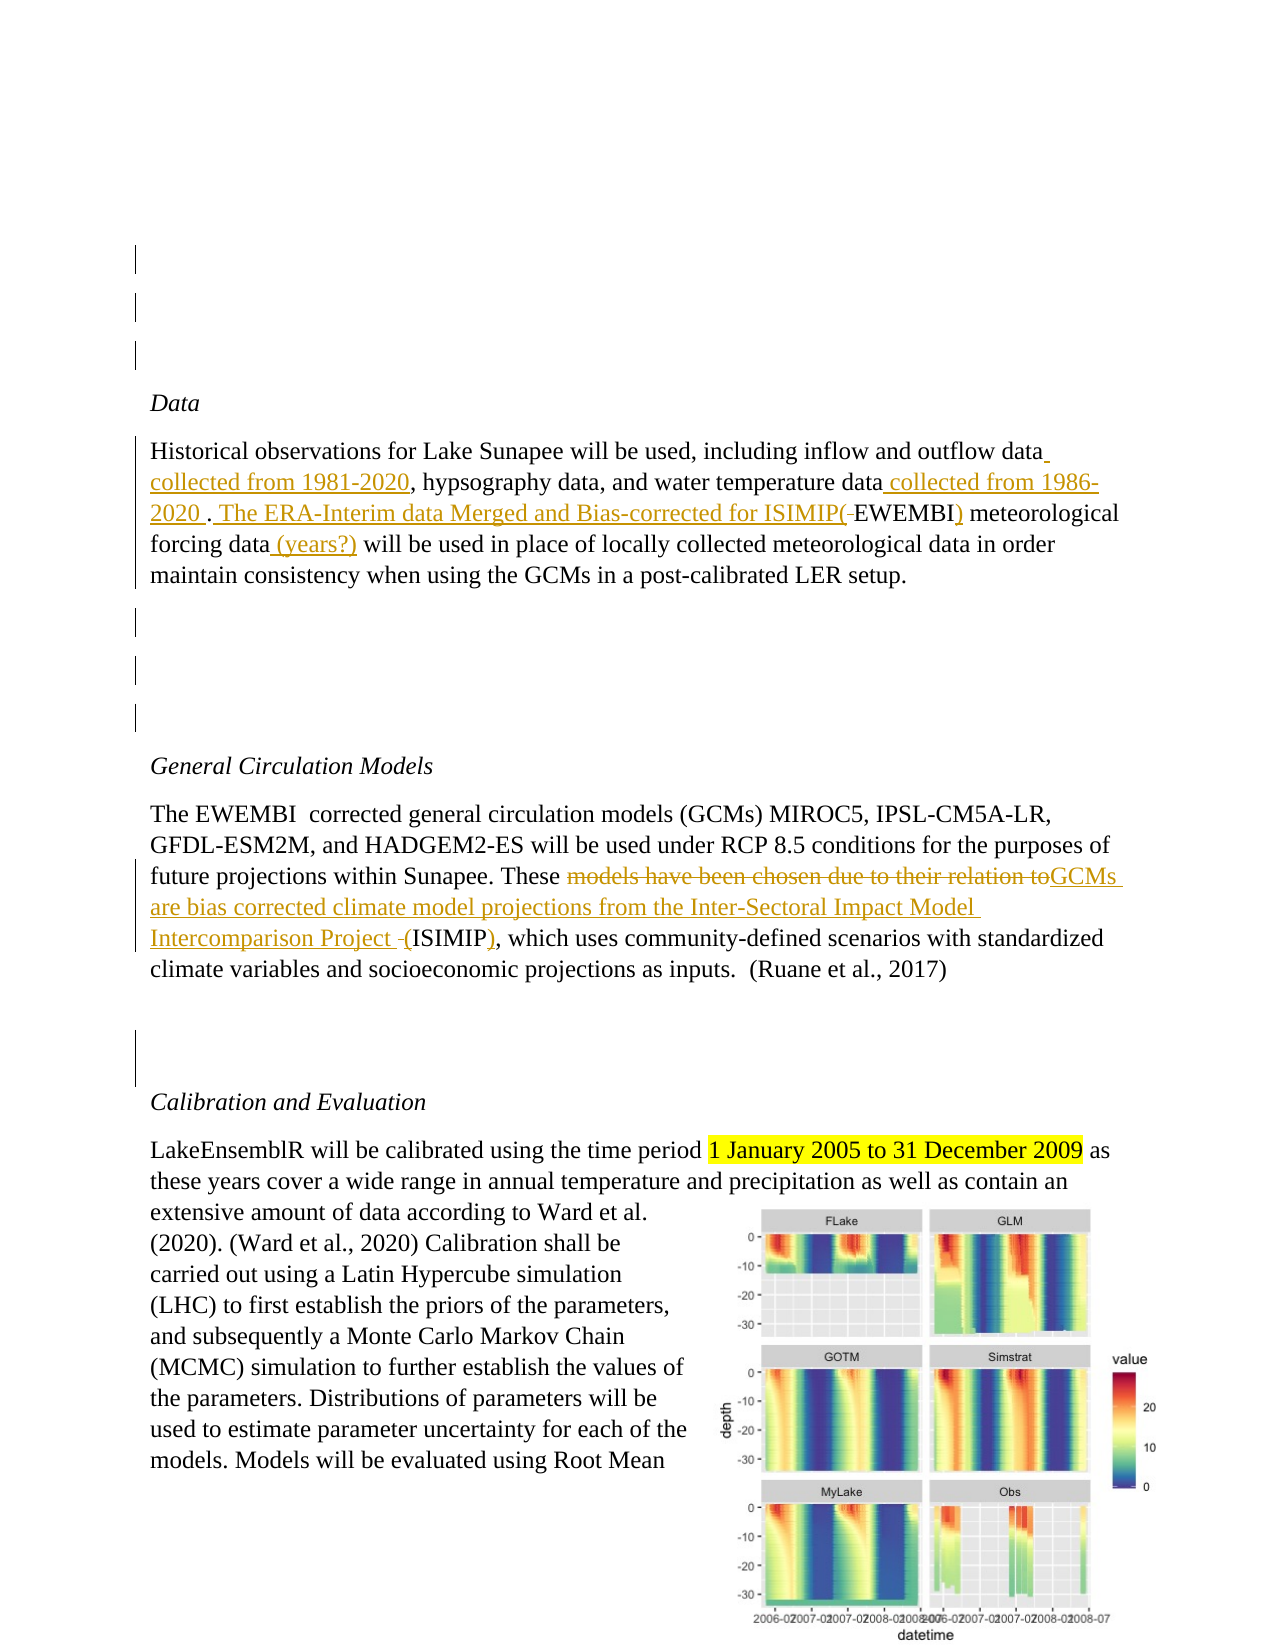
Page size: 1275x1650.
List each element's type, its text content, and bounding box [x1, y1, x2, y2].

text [150, 1135, 1125, 1474]
picture [713, 1202, 1171, 1650]
text General Circulation Models [150, 751, 1125, 780]
text The EWEMBI corrected general circulation models (GCMs) MIROC5, IPSL-CM5A-LR, GFDL-ESM2M, and HADGEM2-ES will be used under RCP 8.5 conditions for the purposes of future projections within Sunapee. These ISIMIP, which uses community-defined scenarios with standardized climate variables and socioeconomic projections as inputs. (Ruane et al., 2017) [150, 799, 1125, 983]
text Data [150, 388, 1125, 417]
text Calibration and Evaluation [150, 1087, 1125, 1116]
text Historical observations for Lake Sunapee will be used, including inflow and outflow data, hypsography data, and water temperature data.EWEMBI meteorological forcing data will be used in place of locally collected meteorological data in order maintain consistency when using the GCMs in a post-calibrated LER setup. [150, 436, 1125, 589]
